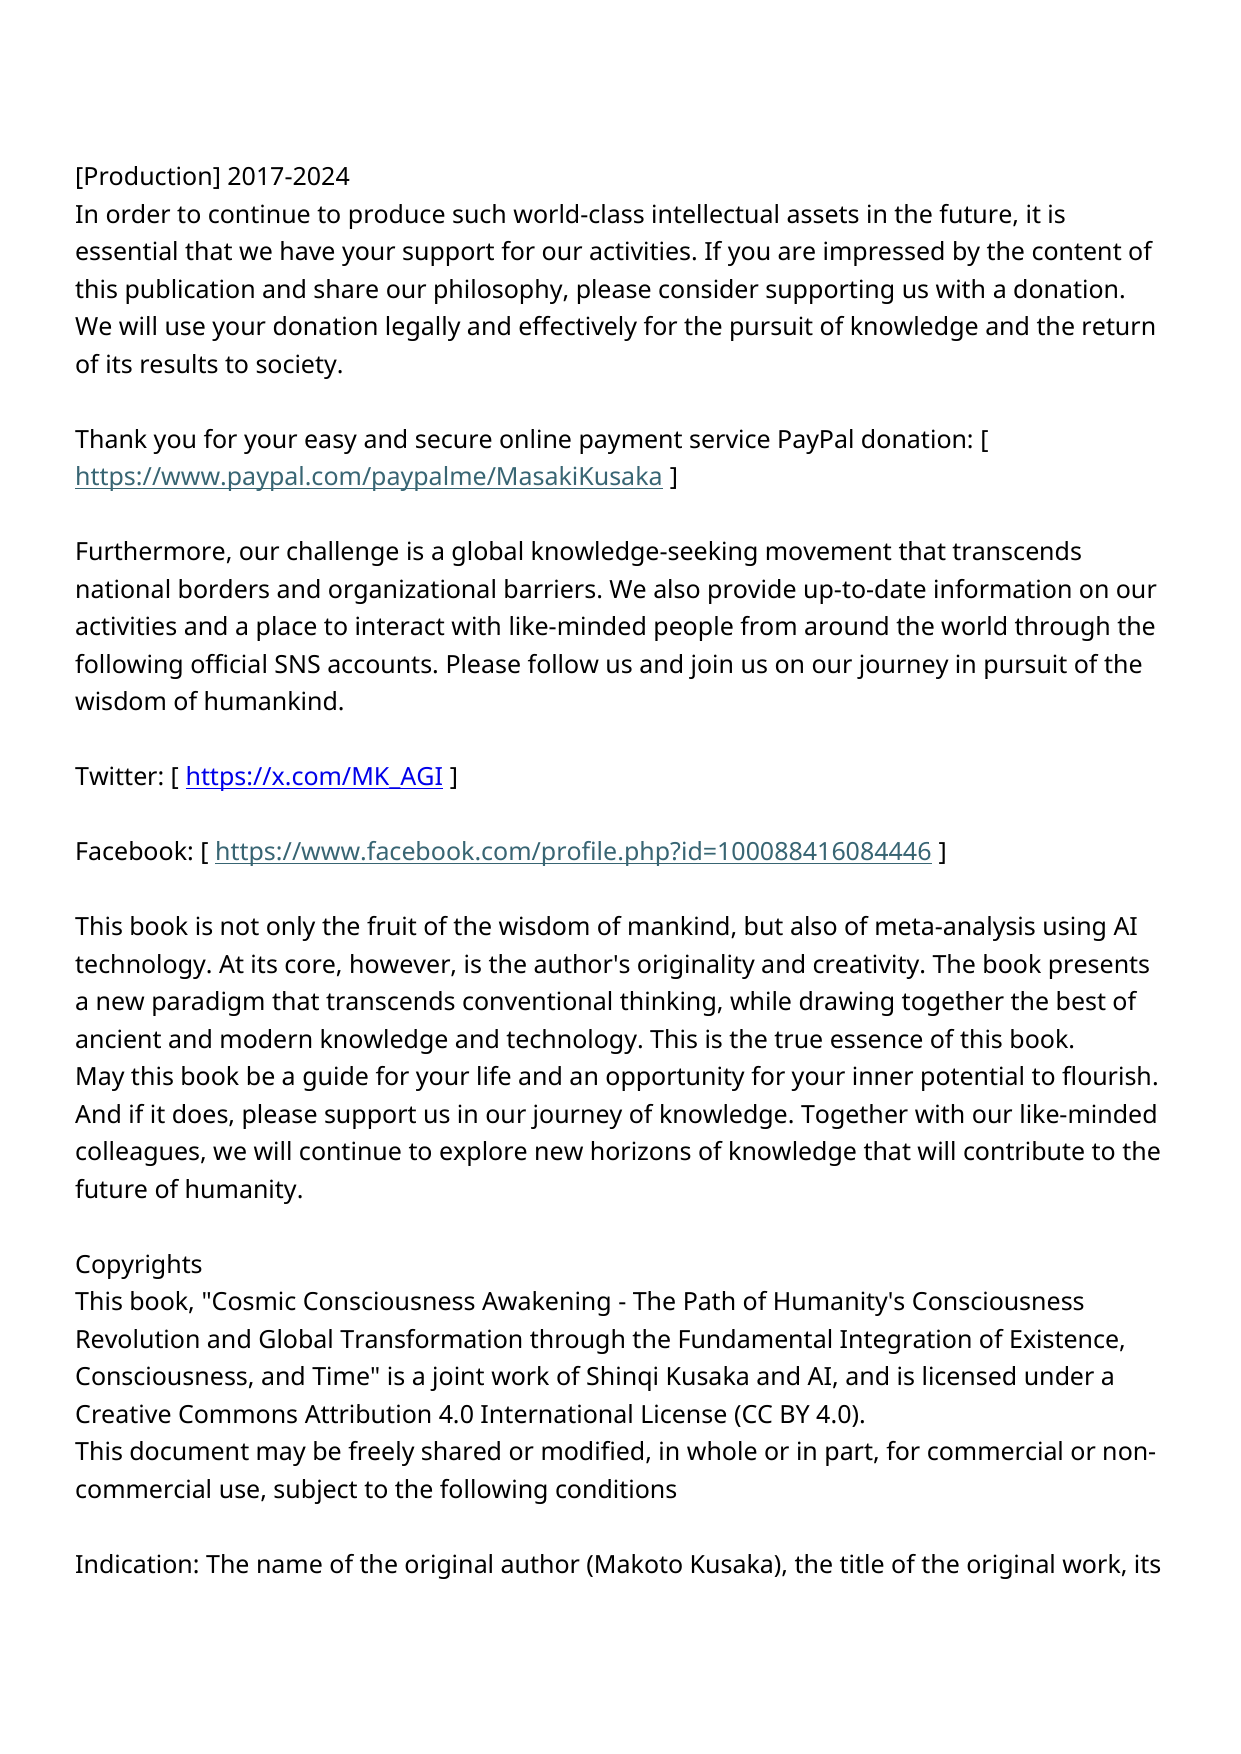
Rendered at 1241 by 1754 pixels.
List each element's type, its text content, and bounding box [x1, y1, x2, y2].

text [75, 1544, 1165, 1582]
text Facebook: [ https://www.facebook.com/profile.php?id=100088416084446 ] [75, 832, 1165, 869]
text This book, "Cosmic Consciousness Awakening - The Path of Humanity's Consciousness Revolution and Global Transformation through the Fundamental Integration of Existence, Consciousness, and Time" is a joint work of Shinqi Kusaka and AI, and is licensed under a Creative Commons Attribution 4.0 International License (CC BY 4.0). [75, 1282, 1165, 1432]
text This document may be freely shared or modified, in whole or in part, for commercial or non-commercial use, subject to the following conditions [75, 1432, 1165, 1507]
text Furthermore, our challenge is a global knowledge-seeking movement that transcends national borders and organizational barriers. We also provide up-to-date information on our activities and a place to interact with like-minded people from around the world through the following official SNS accounts. Please follow us and join us on our journey in pursuit of the wisdom of humankind. [75, 532, 1165, 719]
text May this book be a guide for your life and an opportunity for your inner potential to flourish. And if it does, please support us in our journey of knowledge. Together with our like-minded colleagues, we will continue to explore new horizons of knowledge that will contribute to the future of humanity. [75, 1057, 1165, 1207]
text This book is not only the fruit of the wisdom of mankind, but also of meta-analysis using AI technology. At its core, however, is the author's originality and creativity. The book presents a new paradigm that transcends conventional thinking, while drawing together the best of ancient and modern knowledge and technology. This is the true essence of this book. [75, 907, 1165, 1057]
text In order to continue to produce such world-class intellectual assets in the future, it is essential that we have your support for our activities. If you are impressed by the content of this publication and share our philosophy, please consider supporting us with a donation. We will use your donation legally and effectively for the pursuit of knowledge and the return of its results to society. [75, 194, 1165, 382]
text Twitter: [ https://x.com/MK_AGI ] [75, 757, 1165, 794]
text [Production] 2017-2024 [75, 157, 1165, 194]
text Thank you for your easy and secure online payment service PayPal donation: [ https://www.paypal.com/paypalme/MasakiKusaka ] [75, 419, 1165, 494]
text Copyrights [75, 1244, 1165, 1282]
